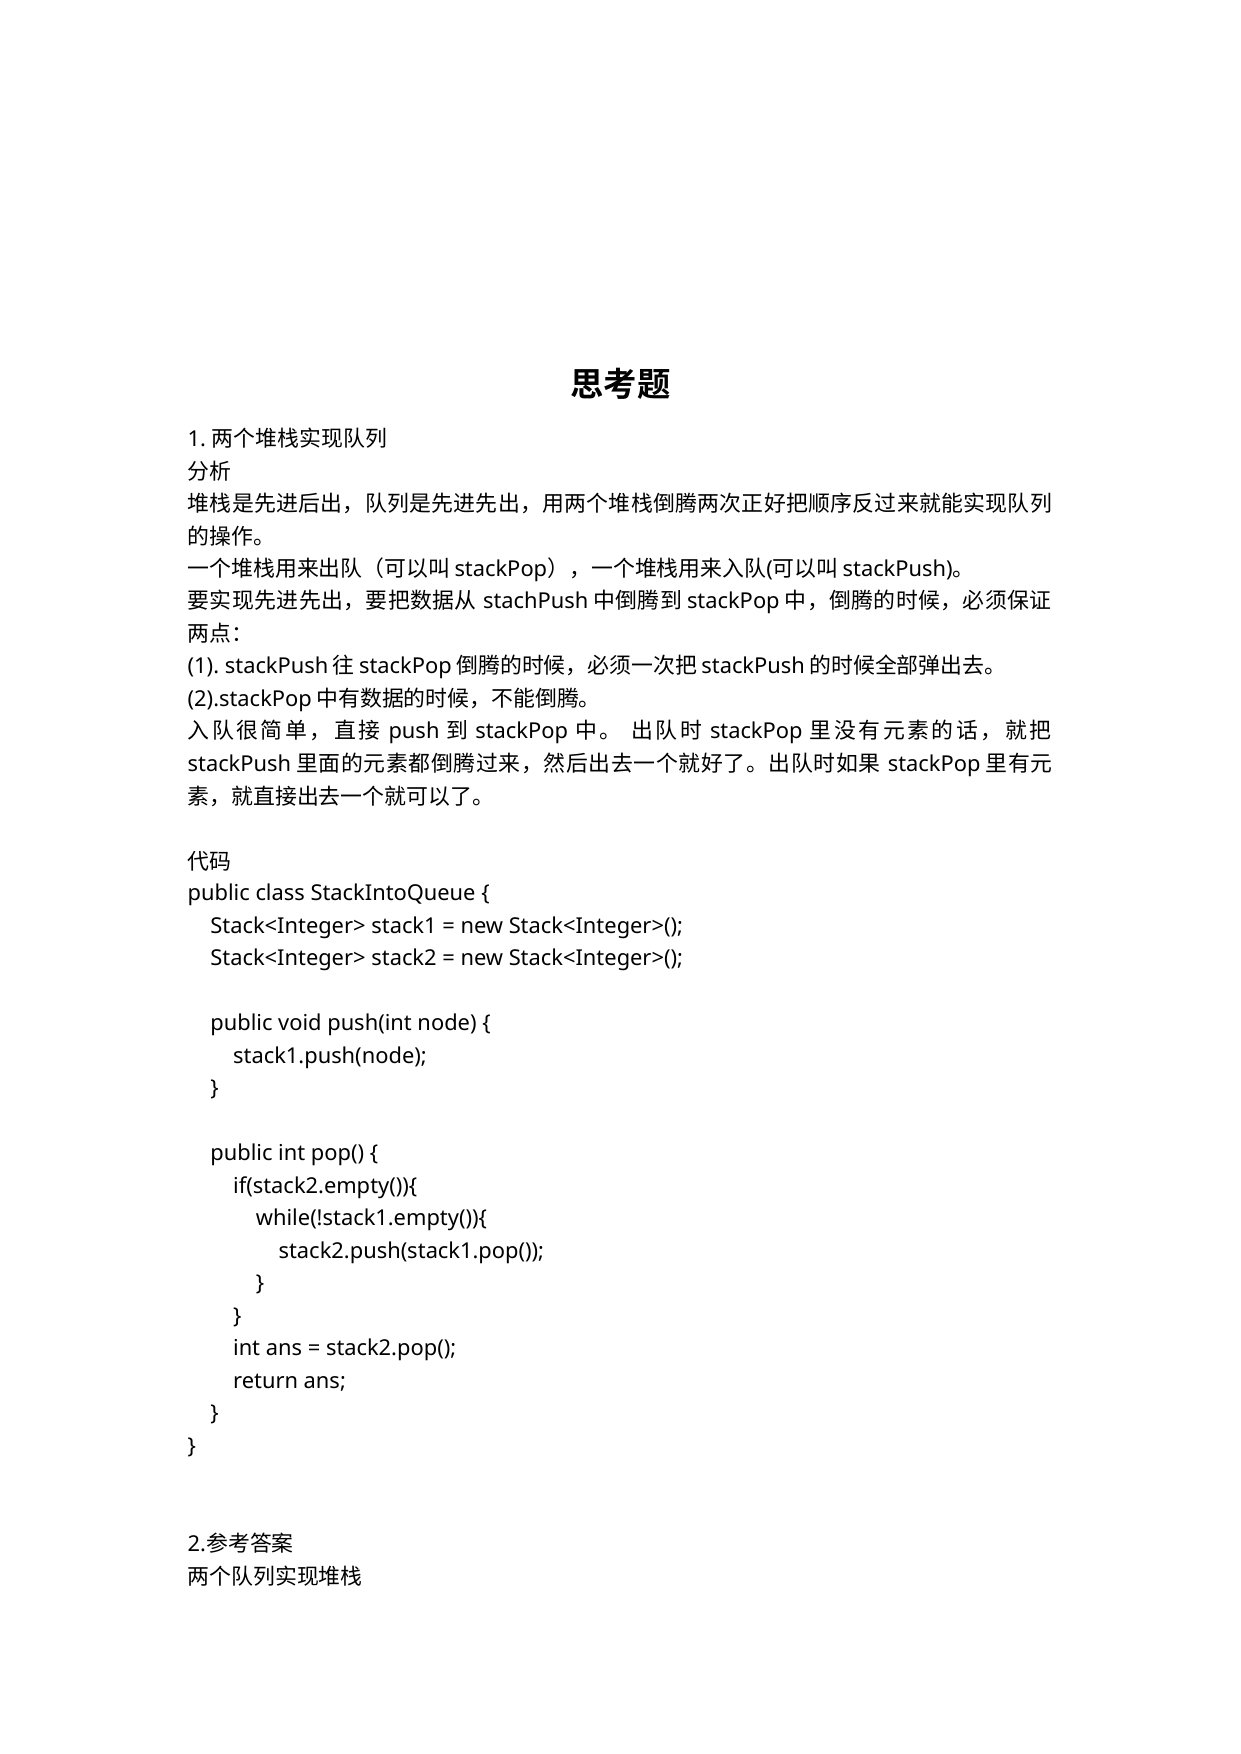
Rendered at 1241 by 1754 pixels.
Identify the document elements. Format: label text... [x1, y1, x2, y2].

text return ans; [187, 1363, 1053, 1396]
text } [187, 1266, 1053, 1298]
text 要实现先进先出，要把数据从stachPush中倒腾到stackPop中，倒腾的时候，必须保证两点： [187, 583, 1053, 648]
text (2).stackPop中有数据的时候，不能倒腾。 [187, 681, 1053, 713]
text Stack<Integer> stack2 = new Stack<Integer>(); [187, 941, 1053, 973]
text 两个队列实现堆栈 [187, 1558, 1053, 1591]
text } [187, 1396, 1053, 1428]
text } [187, 1428, 1053, 1461]
text 代码 [187, 843, 1053, 876]
text 一个堆栈用来出队（可以叫stackPop），一个堆栈用来入队(可以叫stackPush)。 [187, 551, 1053, 583]
title 思考题 [187, 349, 1053, 414]
text } [187, 1071, 1053, 1103]
text Stack<Integer> stack1 = new Stack<Integer>(); [187, 908, 1053, 941]
text } [187, 1298, 1053, 1331]
text public class StackIntoQueue { [187, 876, 1053, 908]
text public void push(int node) { [187, 1006, 1053, 1038]
text while(!stack1.empty()){ [187, 1201, 1053, 1233]
text 入队很简单，直接push到stackPop中。 出队时stackPop里没有元素的话，就把stackPush里面的元素都倒腾过来，然后出去一个就好了。出队时如果stackPop里有元素，就直接出去一个就可以了。 [187, 713, 1053, 811]
text (1). stackPush往stackPop倒腾的时候，必须一次把stackPush的时候全部弹出去。 [187, 648, 1053, 681]
text 分析 [187, 453, 1053, 486]
text stack2.push(stack1.pop()); [187, 1233, 1053, 1266]
text 1. 两个堆栈实现队列 [187, 421, 1053, 453]
text int ans = stack2.pop(); [187, 1331, 1053, 1363]
text public int pop() { [187, 1136, 1053, 1168]
text 堆栈是先进后出，队列是先进先出，用两个堆栈倒腾两次正好把顺序反过来就能实现队列的操作。 [187, 486, 1053, 551]
text stack1.push(node); [187, 1038, 1053, 1071]
text if(stack2.empty()){ [187, 1168, 1053, 1201]
text 2.参考答案 [187, 1526, 1053, 1558]
